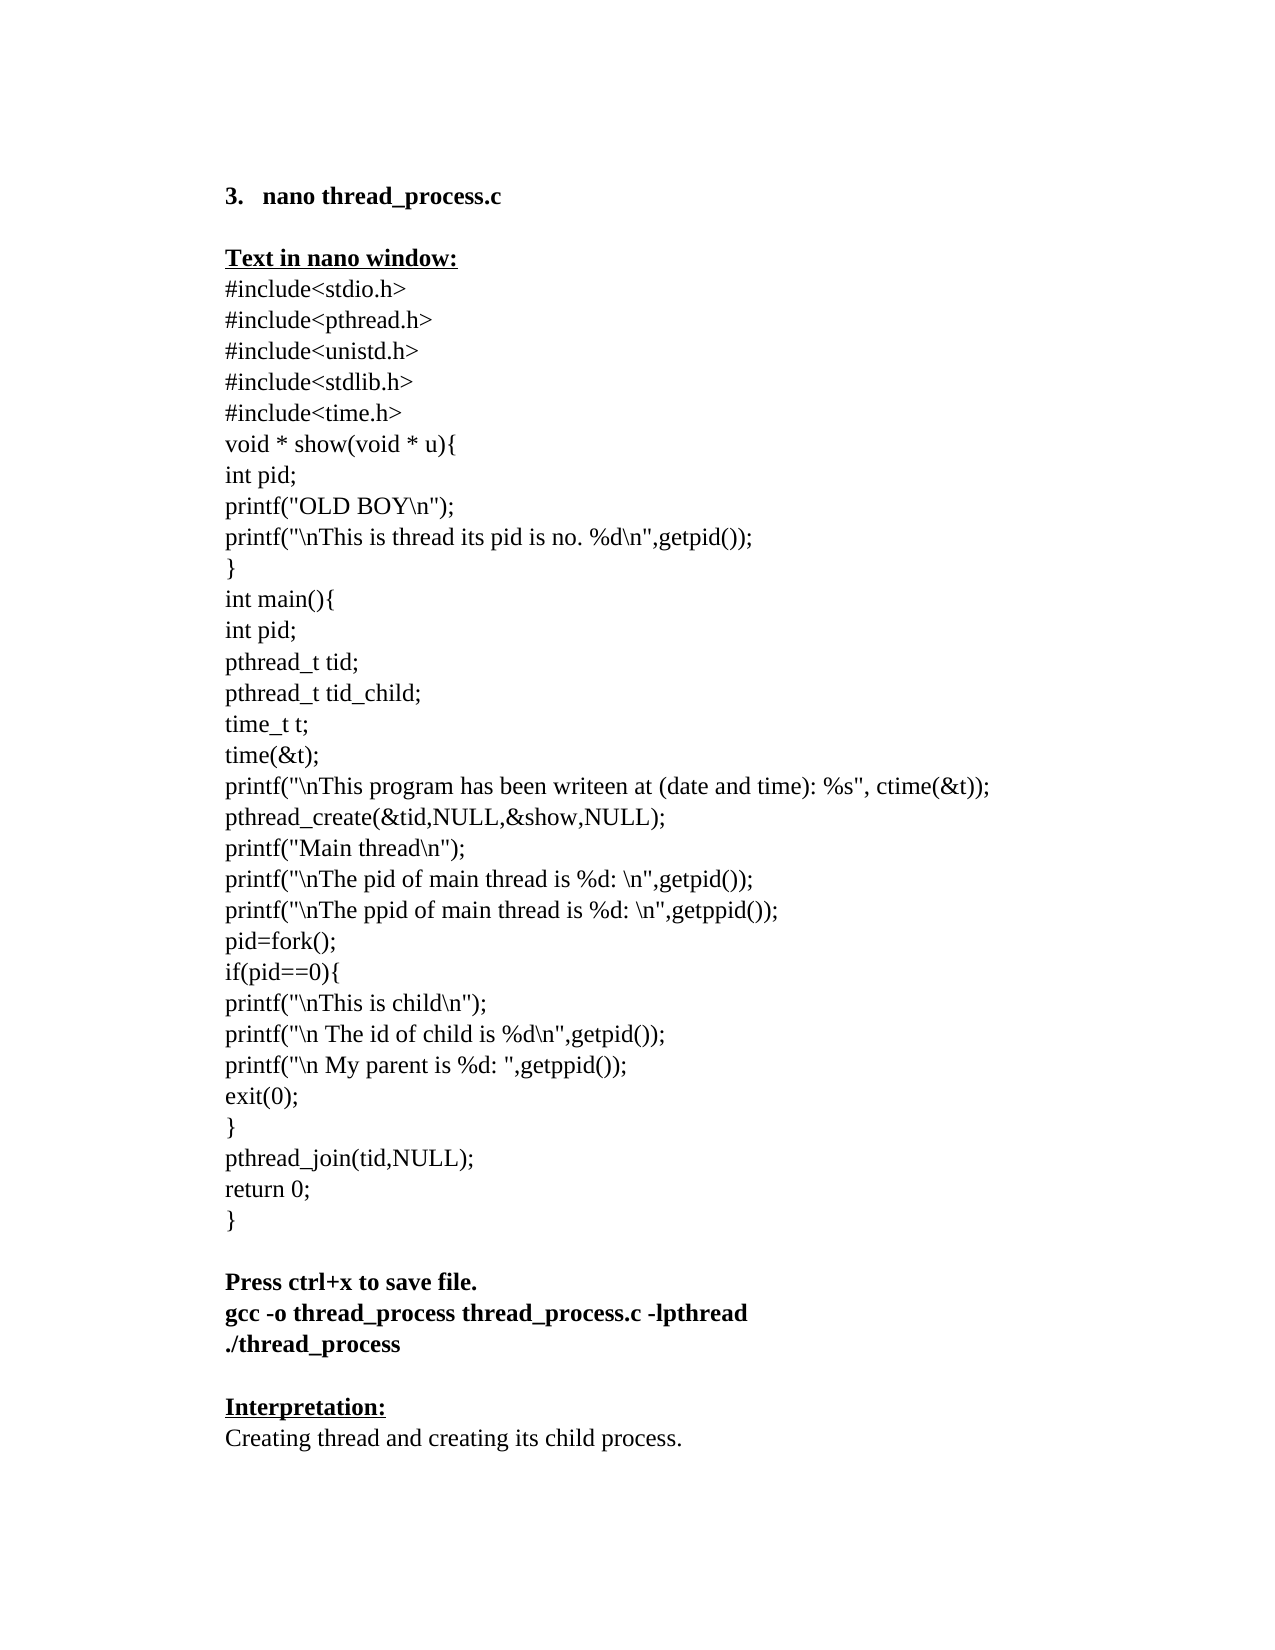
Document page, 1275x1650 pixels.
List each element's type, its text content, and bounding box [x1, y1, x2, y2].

list nano thread_process.c [225, 181, 1125, 210]
list #include<stdio.h> [225, 274, 1125, 303]
list ./thread_process [225, 1329, 1125, 1358]
list } [225, 1205, 1125, 1234]
list Creating thread and creating its child process. [225, 1423, 1125, 1451]
list } [225, 1112, 1125, 1141]
list int pid; [225, 616, 1125, 644]
list Text in nano window: [225, 243, 1125, 272]
list pthread_join(tid,NULL); [225, 1143, 1125, 1172]
list printf("\nThe pid of main thread is %d: \n",getpid()); [225, 864, 1125, 893]
list printf("\n My parent is %d: ",getppid()); [225, 1050, 1125, 1079]
list Press ctrl+x to save file. [225, 1267, 1125, 1296]
list #include<stdlib.h> [225, 367, 1125, 396]
list } [225, 553, 1125, 582]
list return 0; [225, 1174, 1125, 1203]
list exit(0); [225, 1081, 1125, 1110]
list printf("\nThis is child\n"); [225, 988, 1125, 1017]
list pthread_t tid_child; [225, 678, 1125, 706]
list printf("\nThe ppid of main thread is %d: \n",getppid()); [225, 895, 1125, 924]
list gcc -o thread_process thread_process.c -lpthread [225, 1298, 1125, 1327]
list int pid; [225, 460, 1125, 489]
list #include<pthread.h> [225, 305, 1125, 334]
list void * show(void * u){ [225, 429, 1125, 458]
list printf("\nThis program has been writeen at (date and time): %s", ctime(&t)); [225, 771, 1125, 799]
list pthread_create(&tid,NULL,&show,NULL); [225, 802, 1125, 831]
list Interpretation: [225, 1392, 1125, 1420]
list pid=fork(); [225, 926, 1125, 955]
list pthread_t tid; [225, 647, 1125, 675]
list time_t t; [225, 709, 1125, 737]
list time(&t); [225, 740, 1125, 768]
list printf("OLD BOY\n"); [225, 491, 1125, 520]
list printf("\n The id of child is %d\n",getpid()); [225, 1019, 1125, 1048]
list #include<time.h> [225, 398, 1125, 427]
list printf("\nThis is thread its pid is no. %d\n",getpid()); [225, 522, 1125, 551]
list #include<unistd.h> [225, 336, 1125, 365]
list if(pid==0){ [225, 957, 1125, 986]
list int main(){ [225, 584, 1125, 613]
list printf("Main thread\n"); [225, 833, 1125, 862]
